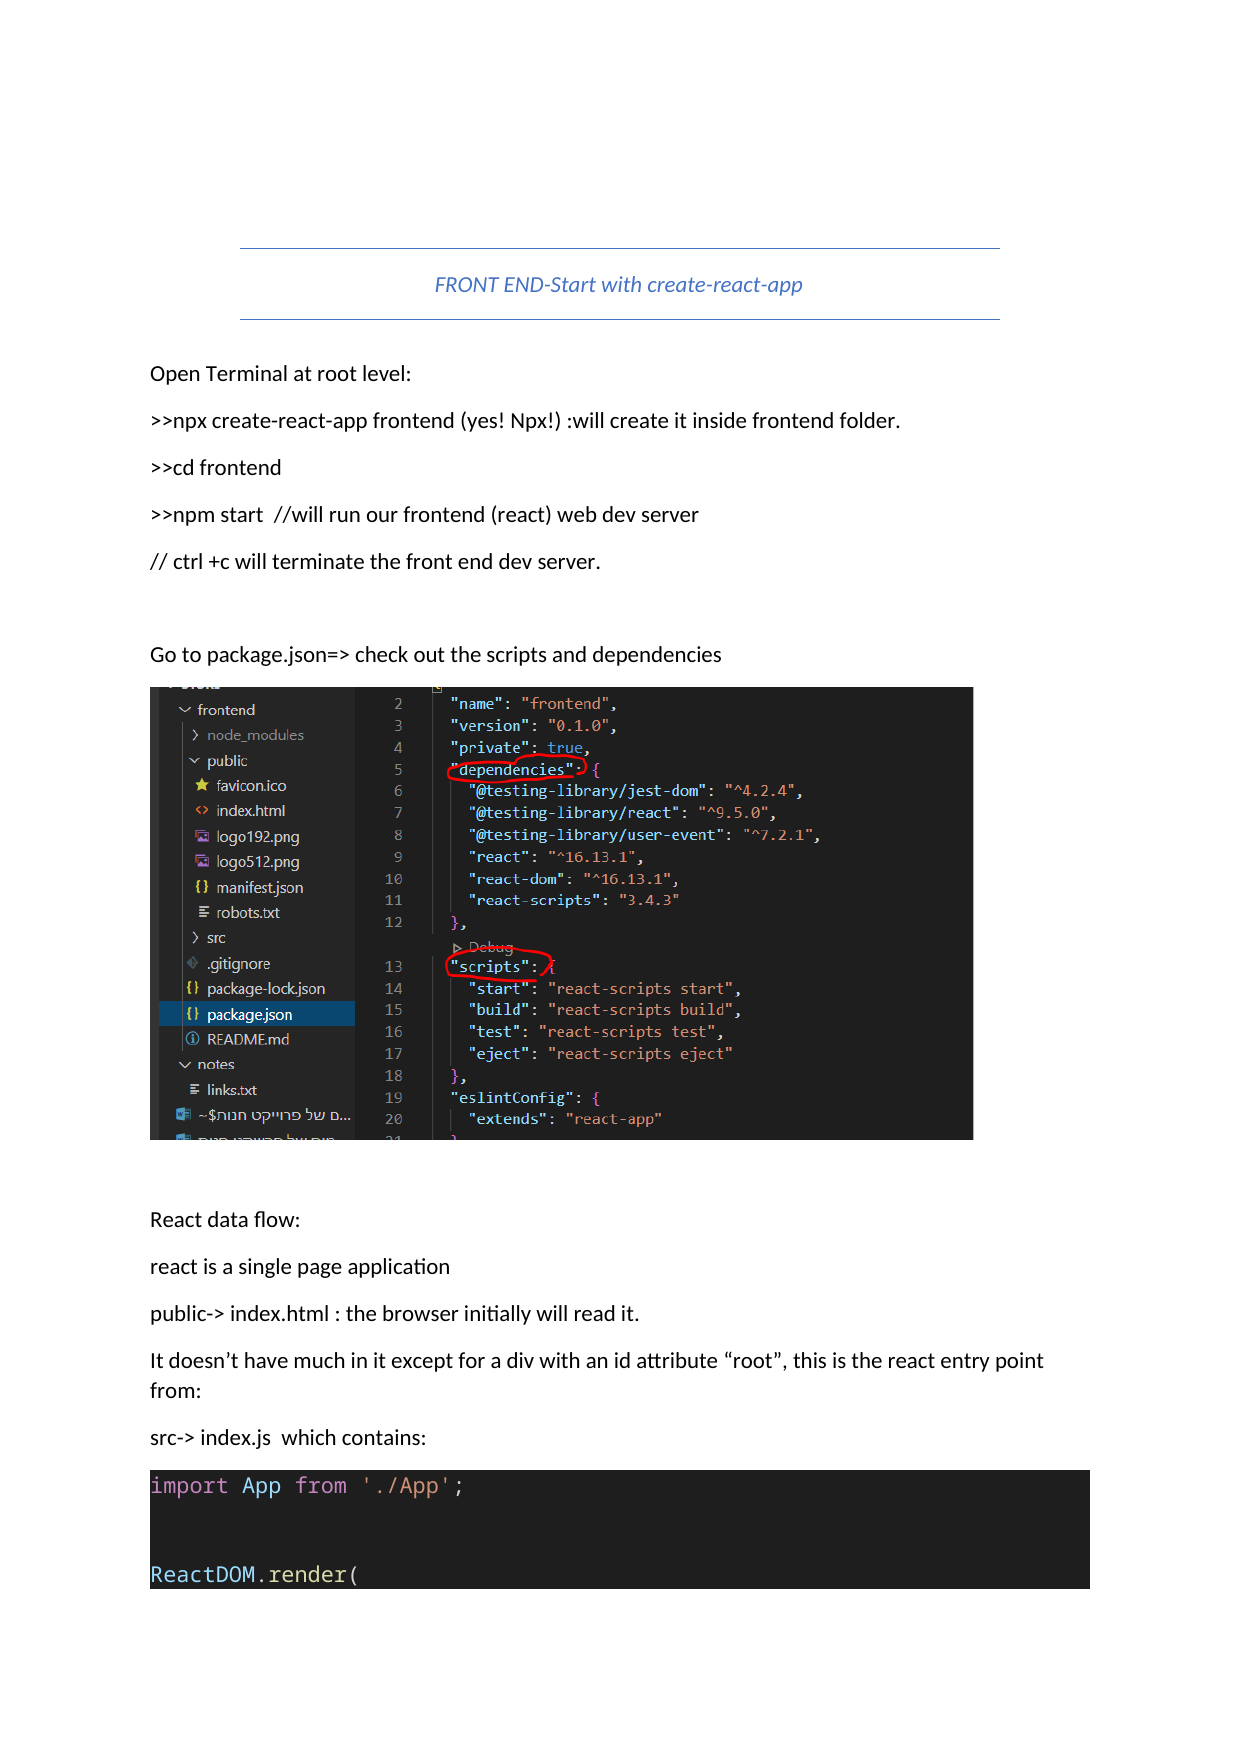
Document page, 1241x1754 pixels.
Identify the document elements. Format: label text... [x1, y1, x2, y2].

text // ctrl +c will terminate the front end dev server. [150, 547, 1090, 575]
text >>npm start //will run our frontend (react) web dev server [150, 500, 1090, 528]
text src-> index.js which contains: [150, 1423, 1090, 1451]
picture [150, 687, 974, 1140]
text import App from './App'; [150, 1470, 1090, 1499]
text FRONT END-Start with create-react-app [240, 249, 1000, 319]
text Go to package.json=> check out the scripts and dependencies [150, 641, 1090, 669]
text >>cd frontend [150, 453, 1090, 481]
text Open Terminal at root level: [150, 359, 1090, 387]
text ReactDOM.render( [150, 1559, 1090, 1589]
text react is a single page application [150, 1252, 1090, 1280]
text It doesn’t have much in it except for a div with an id attribute “root”, this is the react entry point from: [150, 1346, 1090, 1404]
text >>npx create-react-app frontend (yes! Npx!) :will create it inside frontend folder. [150, 406, 1090, 434]
text React data flow: [150, 1205, 1090, 1233]
text public-> index.html : the browser initially will read it. [150, 1299, 1090, 1327]
